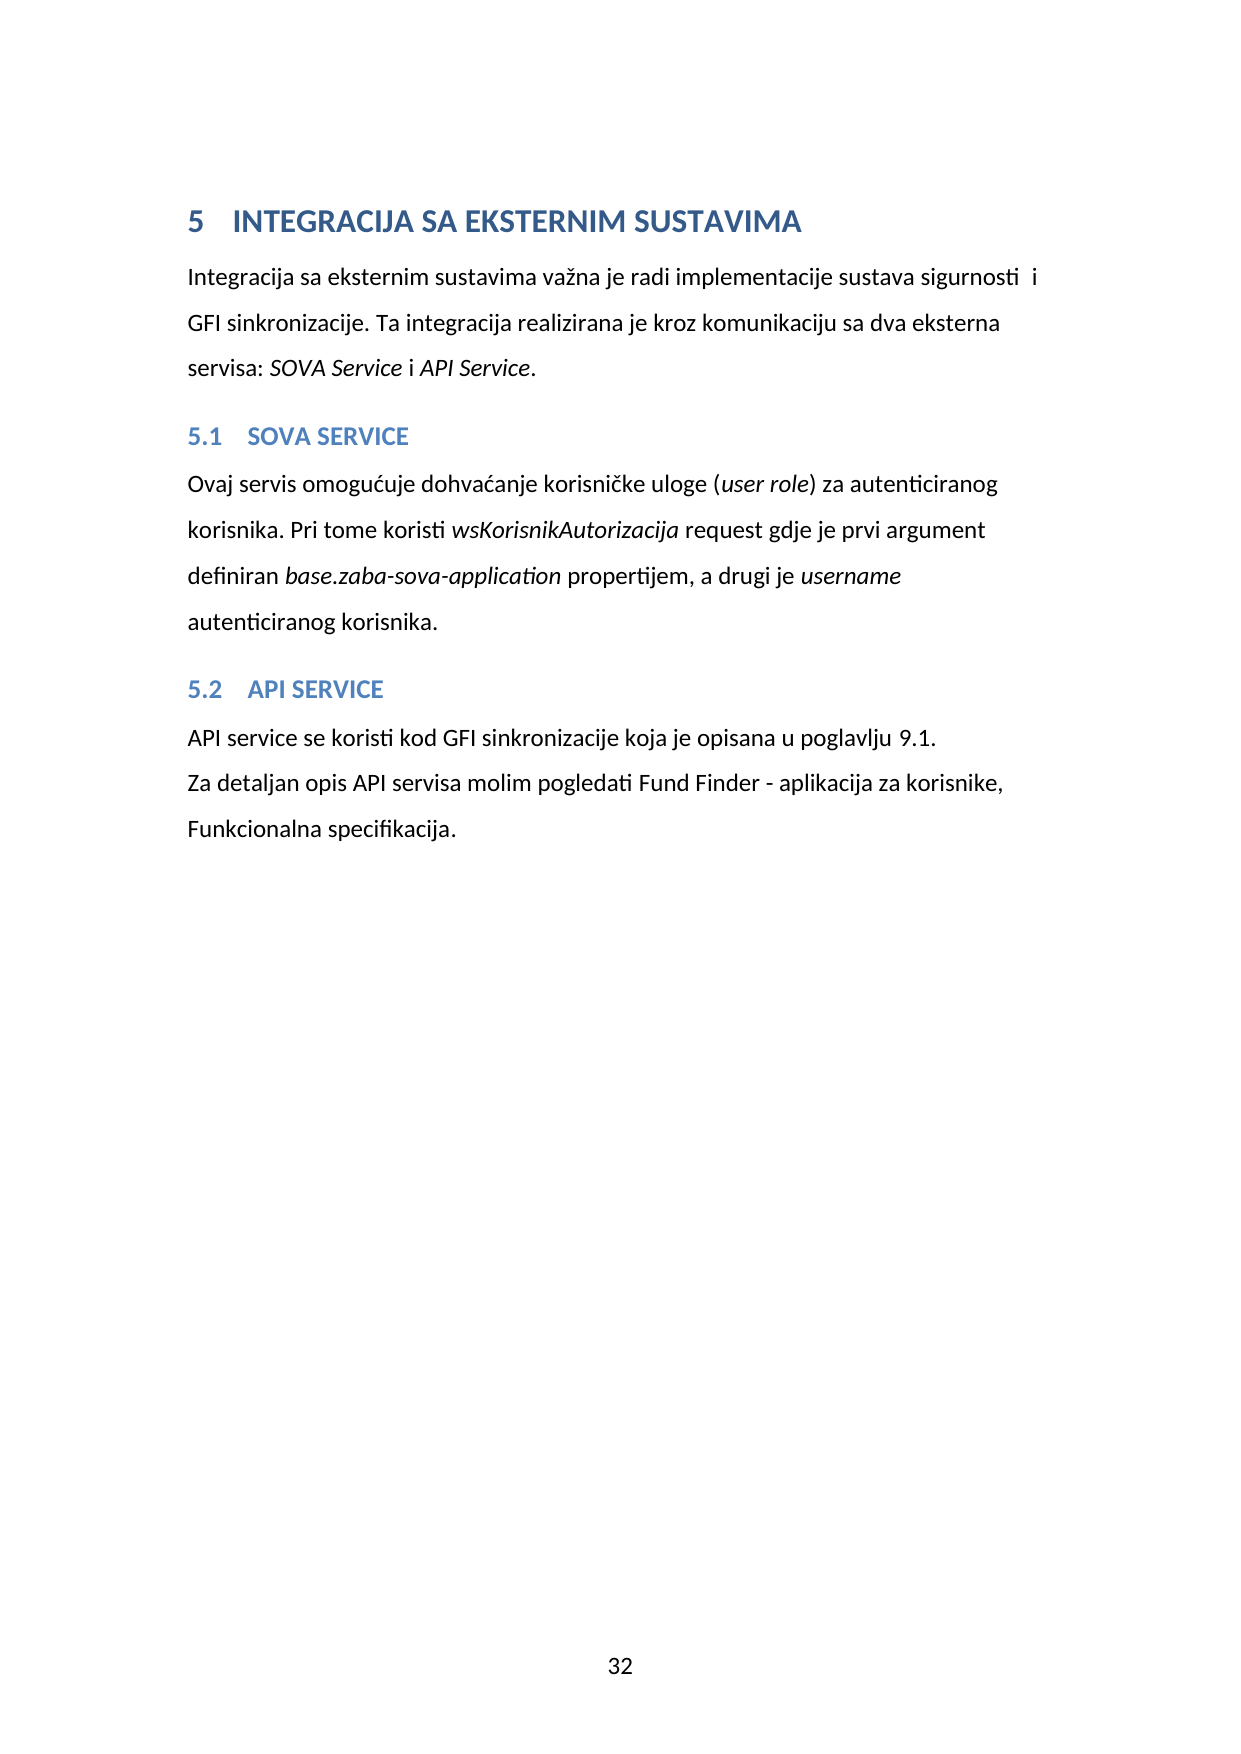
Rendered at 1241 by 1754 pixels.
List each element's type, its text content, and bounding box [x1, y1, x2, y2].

text Ovaj servis omogućuje dohvaćanje korisničke uloge (user role) za autenticiranog korisnika. Pri tome koristi wsKorisnikAutorizacija request gdje je prvi argument definiran base.zaba-sova-application propertijem, a drugi je username autenticiranog korisnika. [187, 468, 1053, 636]
subtitle API SERVICE [187, 672, 1053, 705]
text Integracija sa eksternim sustavima važna je radi implementacije sustava sigurnosti i GFI sinkronizacije. Ta integracija realizirana je kroz komunikaciju sa dva eksterna servisa: SOVA Service i API Service. [187, 261, 1053, 383]
text API service se koristi kod GFI sinkronizacije koja je opisana u poglavlju 9.1. [187, 722, 1053, 752]
text Za detaljan opis API servisa molim pogledati Fund Finder - aplikacija za korisnike, Funkcionalna specifikacija. [187, 767, 1053, 844]
subtitle SOVA SERVICE [187, 419, 1053, 452]
subtitle INTEGRACIJA SA EKSTERNIM SUSTAVIMA [187, 200, 1053, 241]
